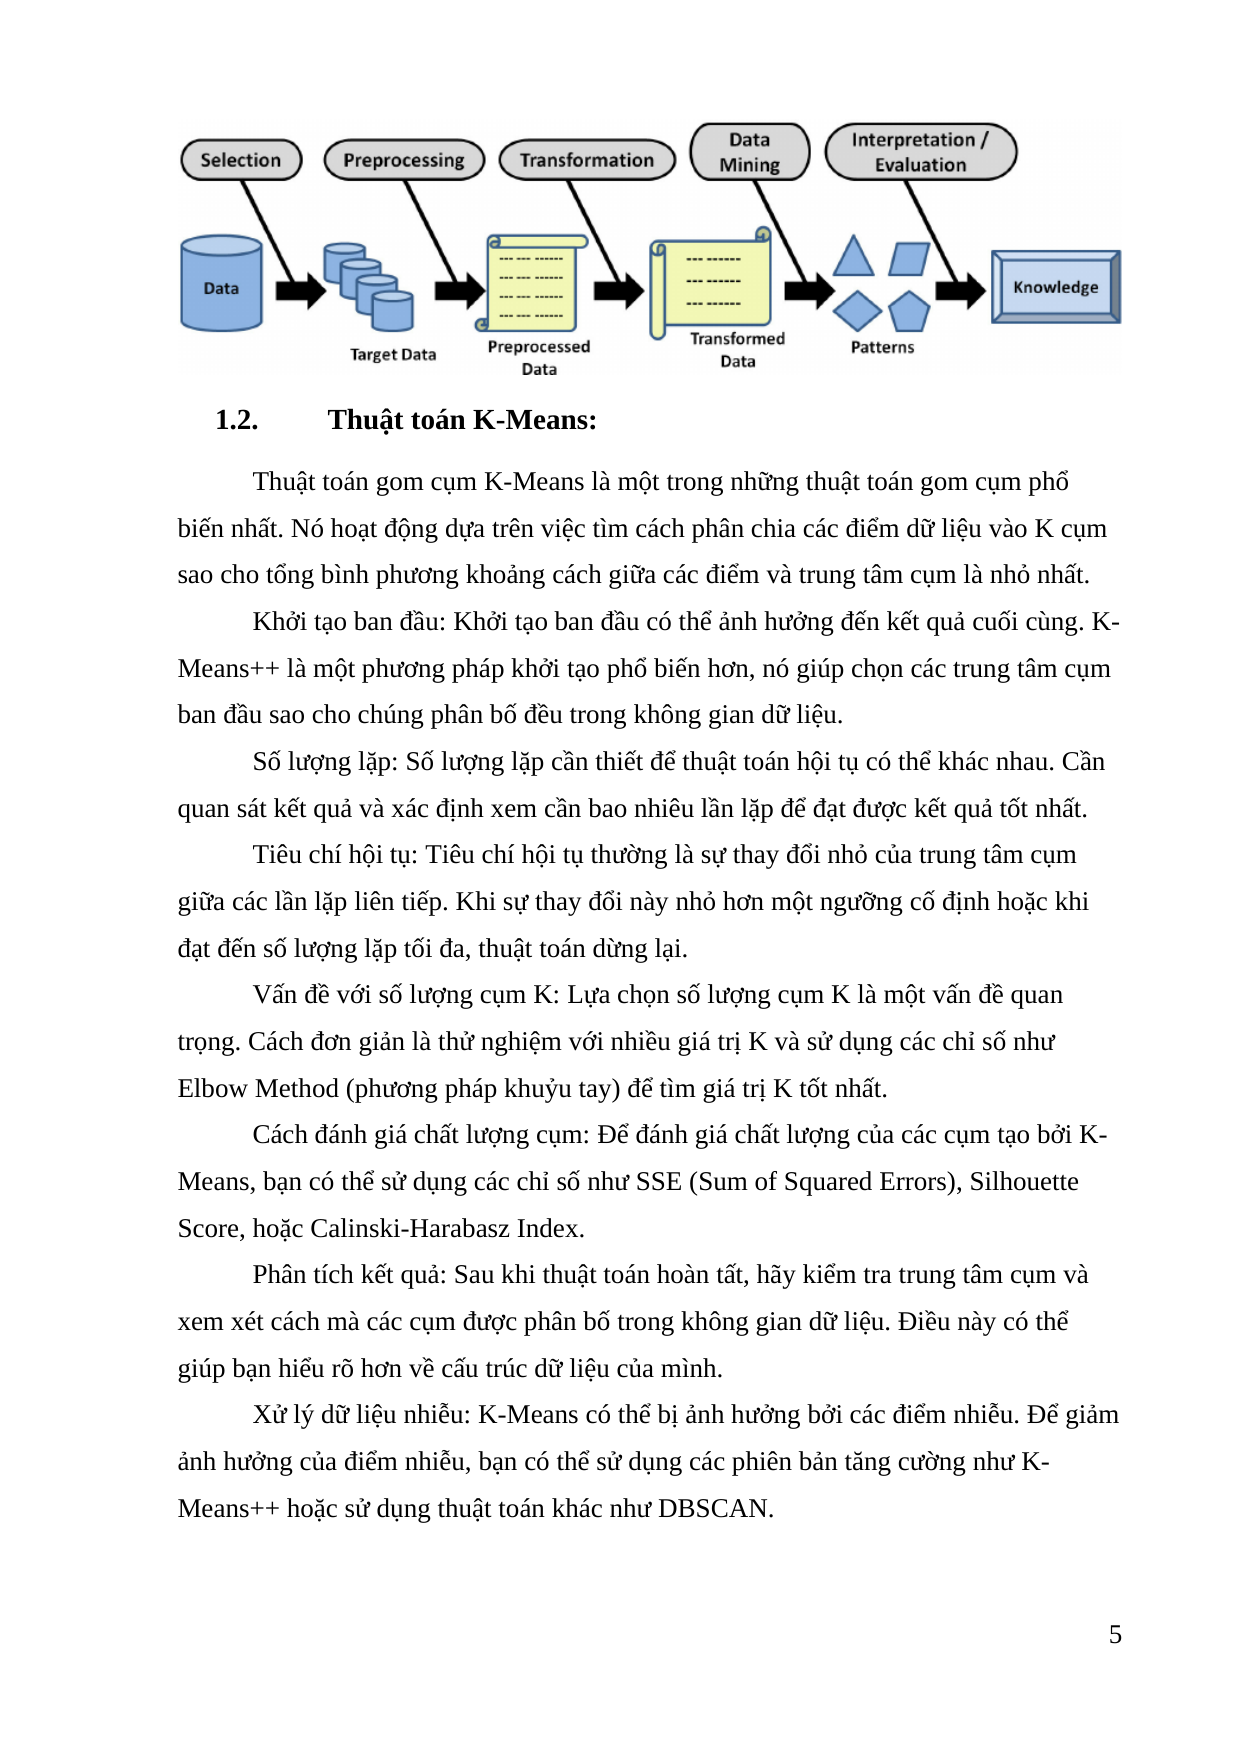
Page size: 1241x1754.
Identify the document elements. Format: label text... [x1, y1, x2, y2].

text Phân tích kết quả: Sau khi thuật toán hoàn tất, hãy kiểm tra trung tâm cụm và xem xét cách mà các cụm được phân bố trong không gian dữ liệu. Điều này có thể giúp bạn hiểu rõ hơn về cấu trúc dữ liệu của mình. [177, 1258, 1122, 1383]
text Khởi tạo ban đầu: Khởi tạo ban đầu có thể ảnh hưởng đến kết quả cuối cùng. K-Means++ là một phương pháp khởi tạo phổ biến hơn, nó giúp chọn các trung tâm cụm ban đầu sao cho chúng phân bố đều trong không gian dữ liệu. [177, 605, 1122, 729]
picture [177, 118, 1123, 375]
text Xử lý dữ liệu nhiễu: K-Means có thể bị ảnh hưởng bởi các điểm nhiễu. Để giảm ảnh hưởng của điểm nhiễu, bạn có thể sử dụng các phiên bản tăng cường như K-Means++ hoặc sử dụng thuật toán khác như DBSCAN. [177, 1398, 1122, 1523]
text Số lượng lặp: Số lượng lặp cần thiết để thuật toán hội tụ có thể khác nhau. Cần quan sát kết quả và xác định xem cần bao nhiêu lần lặp để đạt được kết quả tốt nhất. [177, 745, 1122, 823]
subtitle Thuật toán K-Means: [215, 402, 1122, 436]
text Thuật toán gom cụm K-Means là một trong những thuật toán gom cụm phổ biến nhất. Nó hoạt động dựa trên việc tìm cách phân chia các điểm dữ liệu vào K cụm sao cho tổng bình phương khoảng cách giữa các điểm và trung tâm cụm là nhỏ nhất. [177, 465, 1122, 589]
text Tiêu chí hội tụ: Tiêu chí hội tụ thường là sự thay đổi nhỏ của trung tâm cụm giữa các lần lặp liên tiếp. Khi sự thay đổi này nhỏ hơn một ngưỡng cố định hoặc khi đạt đến số lượng lặp tối đa, thuật toán dừng lại. [177, 838, 1122, 963]
text Cách đánh giá chất lượng cụm: Để đánh giá chất lượng của các cụm tạo bởi K-Means, bạn có thể sử dụng các chỉ số như SSE (Sum of Squared Errors), Silhouette Score, hoặc Calinski-Harabasz Index. [177, 1118, 1122, 1243]
text Vấn đề với số lượng cụm K: Lựa chọn số lượng cụm K là một vấn đề quan trọng. Cách đơn giản là thử nghiệm với nhiều giá trị K và sử dụng các chỉ số như Elbow Method (phương pháp khuỷu tay) để tìm giá trị K tốt nhất. [177, 978, 1122, 1103]
